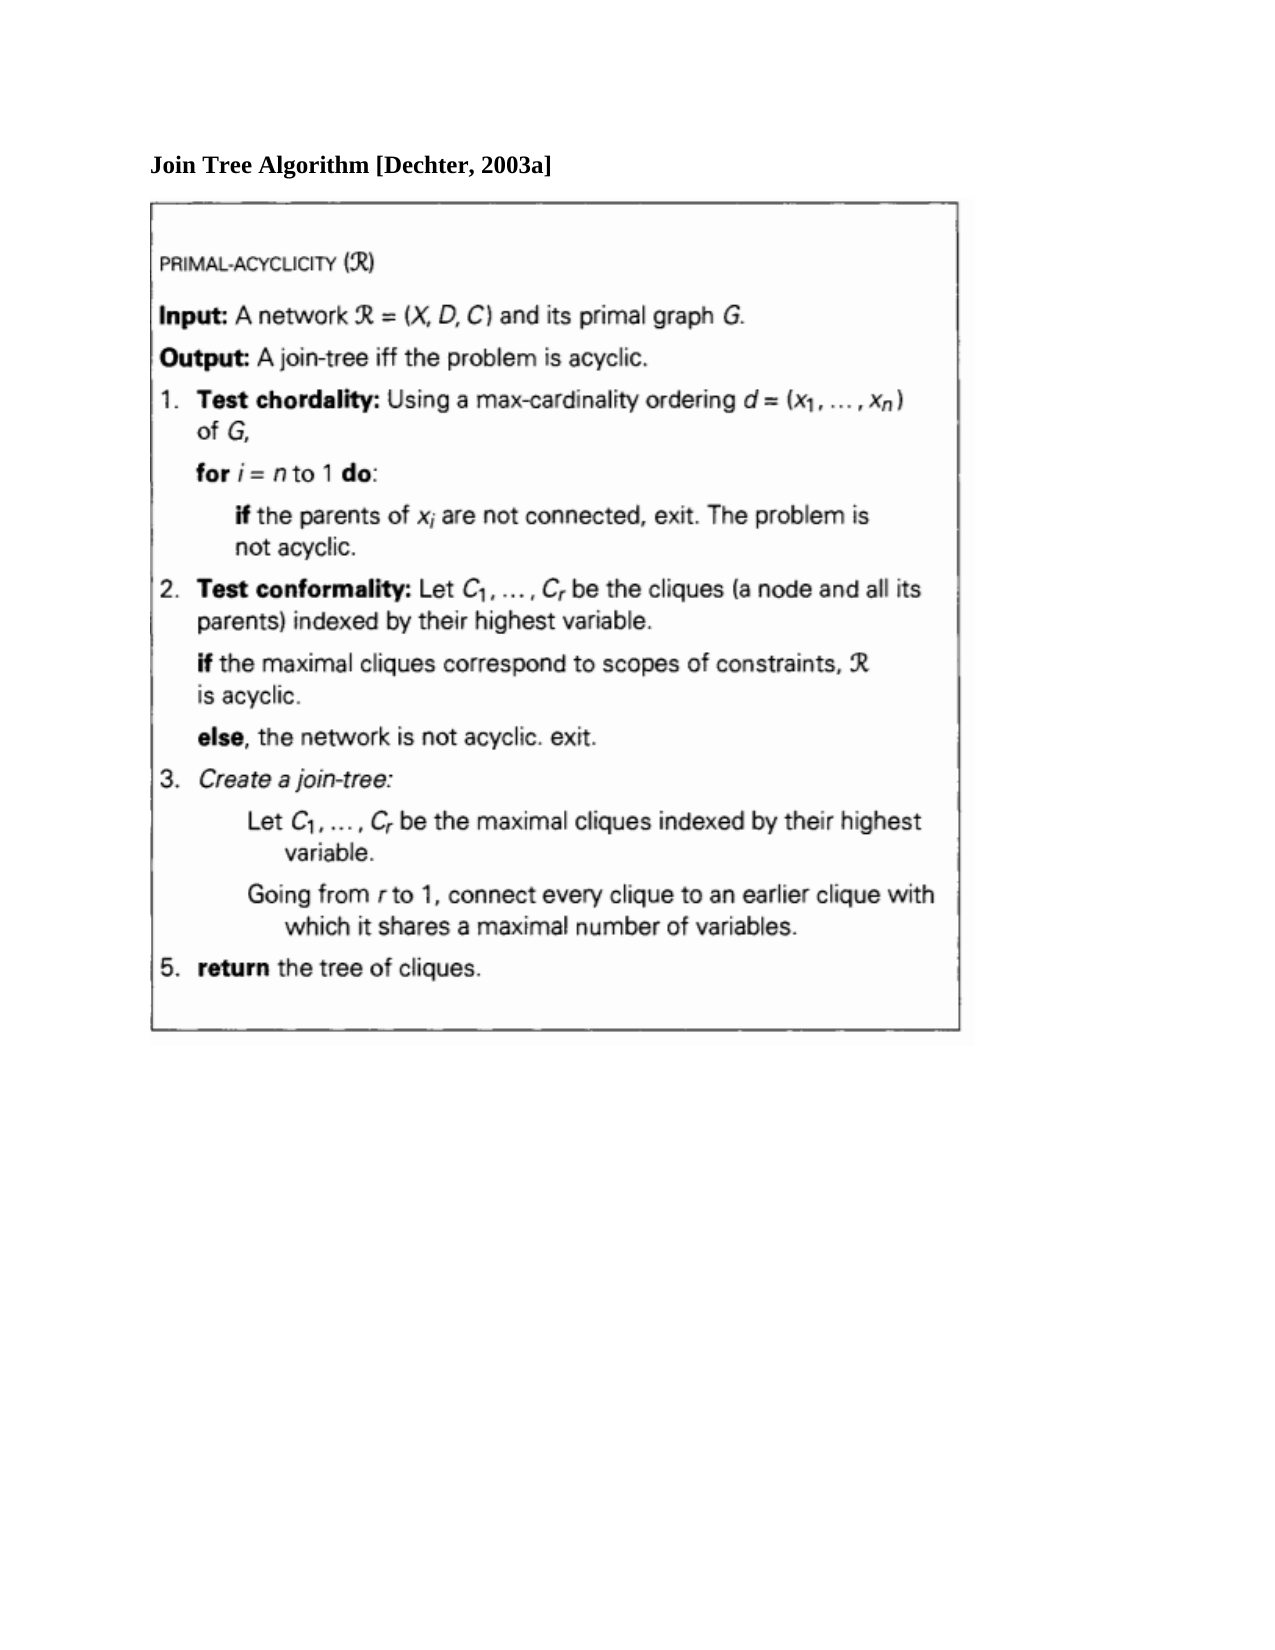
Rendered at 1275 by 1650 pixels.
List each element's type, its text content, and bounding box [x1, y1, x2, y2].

picture [150, 197, 976, 1046]
text Join Tree Algorithm [Dechter, 2003a] [150, 150, 1125, 179]
